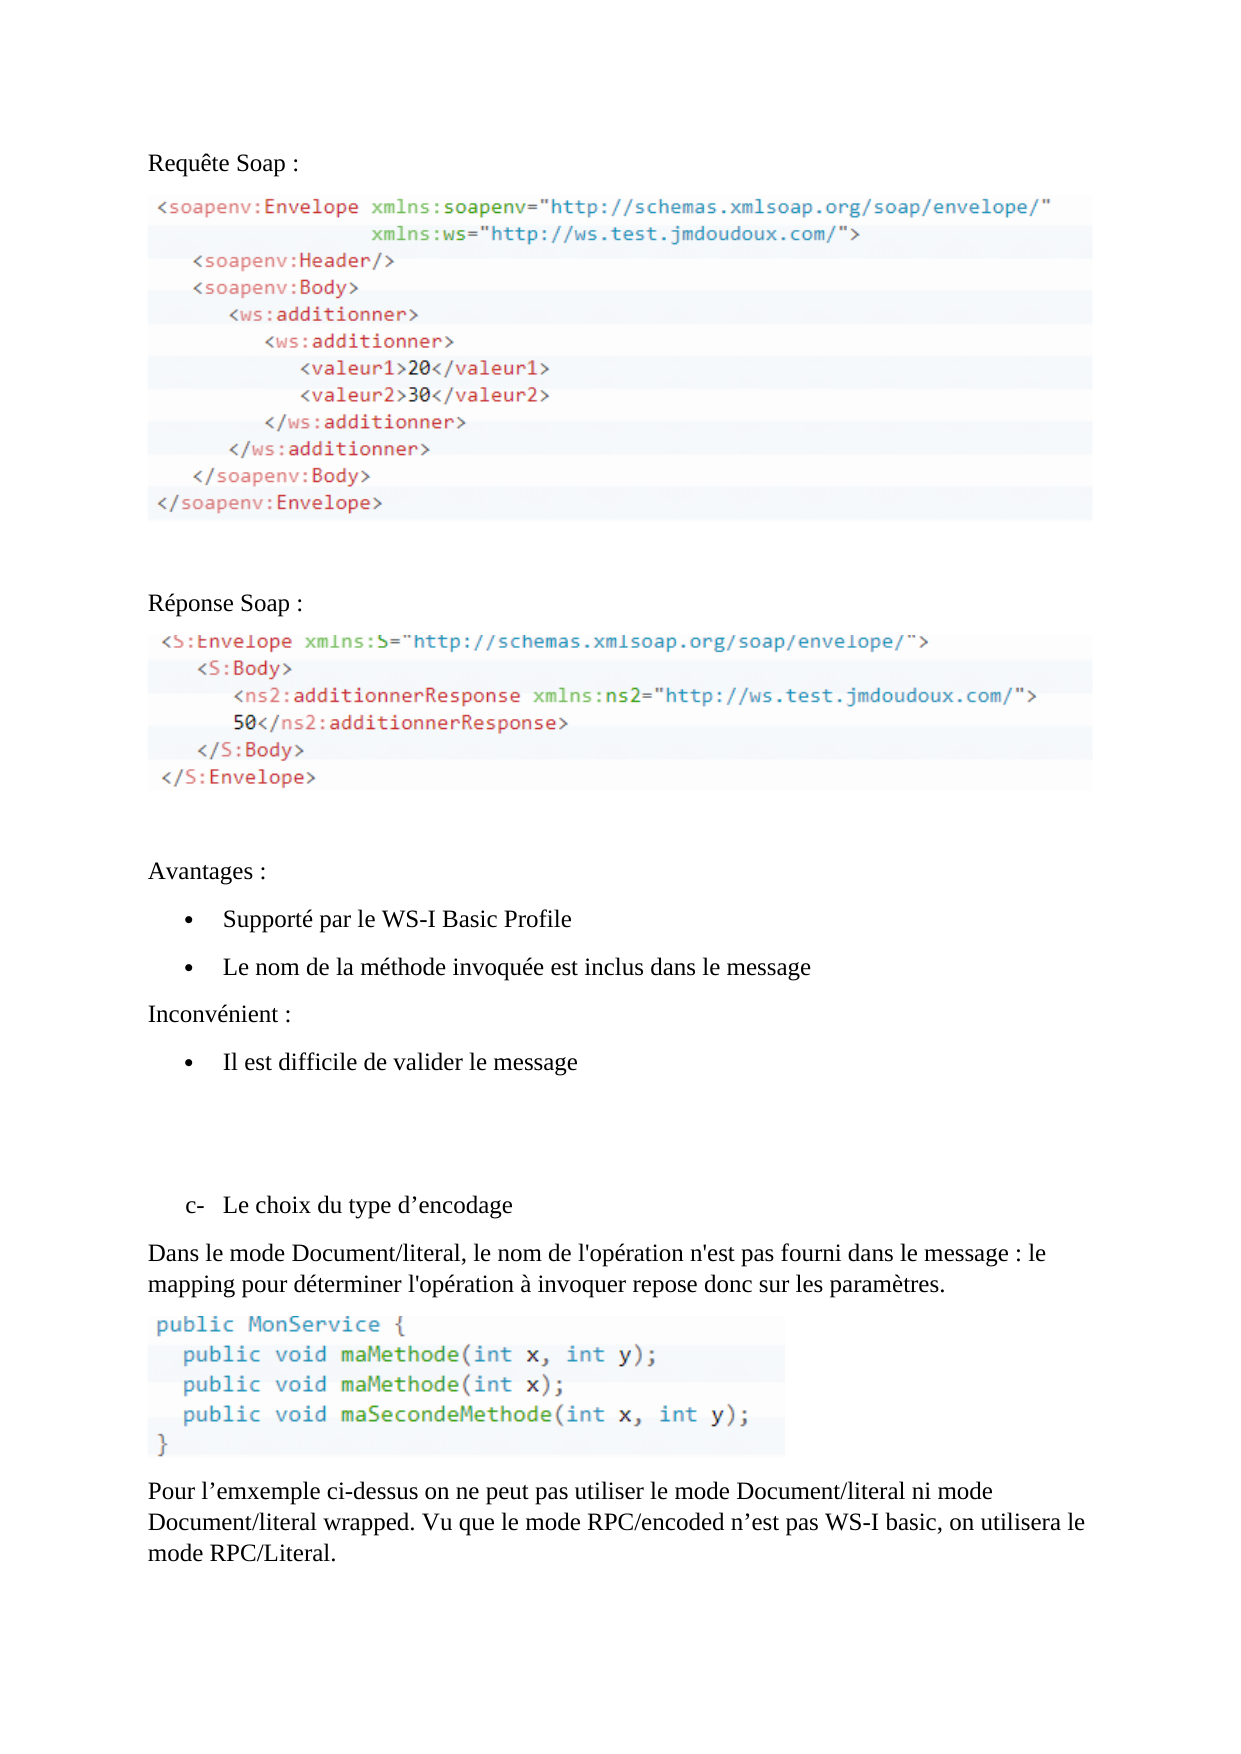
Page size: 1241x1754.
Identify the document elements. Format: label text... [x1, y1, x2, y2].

list Le choix du type d’encodage [185, 1190, 1093, 1219]
list Il est difficile de valider le message [185, 1047, 1093, 1076]
list Le nom de la méthode invoquée est inclus dans le message [185, 952, 1093, 981]
text Avantages : [148, 856, 1093, 885]
list Supporté par le WS-I Basic Profile [185, 904, 1093, 933]
text Requête Soap : [148, 148, 1093, 176]
text Dans le mode Document/literal, le nom de l'opération n'est pas fourni dans le message : le mapping pour déterminer l'opération à invoquer repose donc sur les paramètres. [148, 1238, 1093, 1298]
text Pour l’emxemple ci-dessus on ne peut pas utiliser le mode Document/literal ni mode Document/literal wrapped. Vu que le mode RPC/encoded n’est pas WS-I basic, on utilisera le mode RPC/Literal. [148, 1476, 1093, 1567]
text Réponse Soap : [148, 588, 1093, 617]
text Inconvénient : [148, 999, 1093, 1028]
